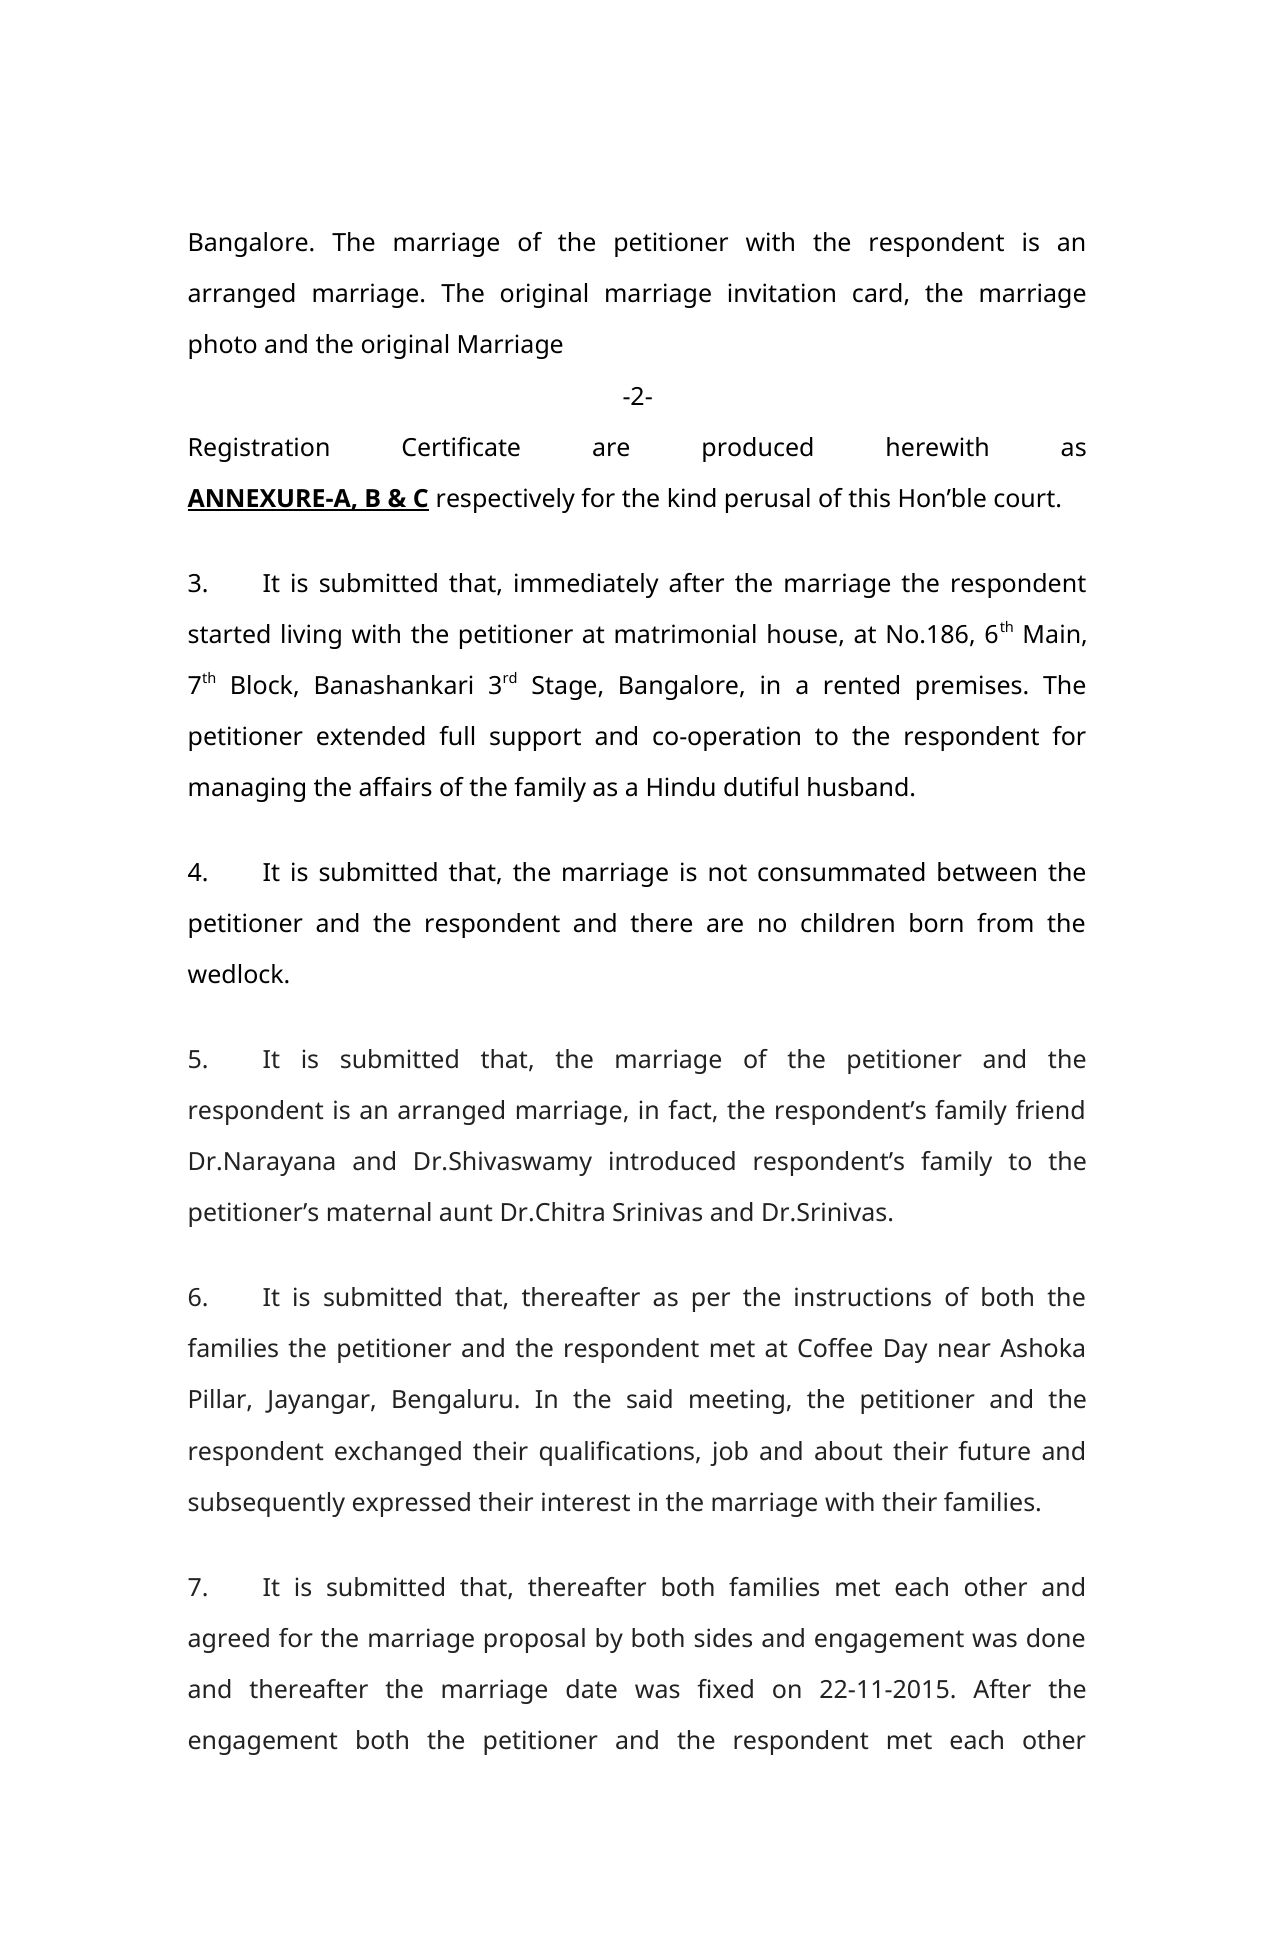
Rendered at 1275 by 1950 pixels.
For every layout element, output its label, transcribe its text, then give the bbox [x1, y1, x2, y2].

text 3. It is submitted that, immediately after the marriage the respondent started living with the petitioner at matrimonial house, at No.186, 6th Main, 7th Block, Banashankari 3rd Stage, Bangalore, in a rented premises. The petitioner extended full support and co-operation to the respondent for managing the affairs of the family as a Hindu dutiful husband. [187, 565, 1087, 803]
text Registration Certificate are produced herewith as ANNEXURE-A, B & C respectively for the kind perusal of this Hon’ble court. [187, 429, 1087, 514]
text 5. It is submitted that, the marriage of the petitioner and the respondent is an arranged marriage, in fact, the respondent’s family friend Dr.Narayana and Dr.Shivaswamy introduced respondent’s family to the petitioner’s maternal aunt Dr.Chitra Srinivas and Dr.Srinivas. [187, 1042, 1087, 1229]
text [187, 225, 1087, 361]
text -2- [187, 378, 1087, 412]
text 6. It is submitted that, thereafter as per the instructions of both the families the petitioner and the respondent met at Coffee Day near Ashoka Pillar, Jayangar, Bengaluru. In the said meeting, the petitioner and the respondent exchanged their qualifications, job and about their future and subsequently expressed their interest in the marriage with their families. [187, 1280, 1087, 1518]
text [187, 1569, 1087, 1756]
text 4. It is submitted that, the marriage is not consummated between the petitioner and the respondent and there are no children born from the wedlock. [187, 854, 1087, 991]
